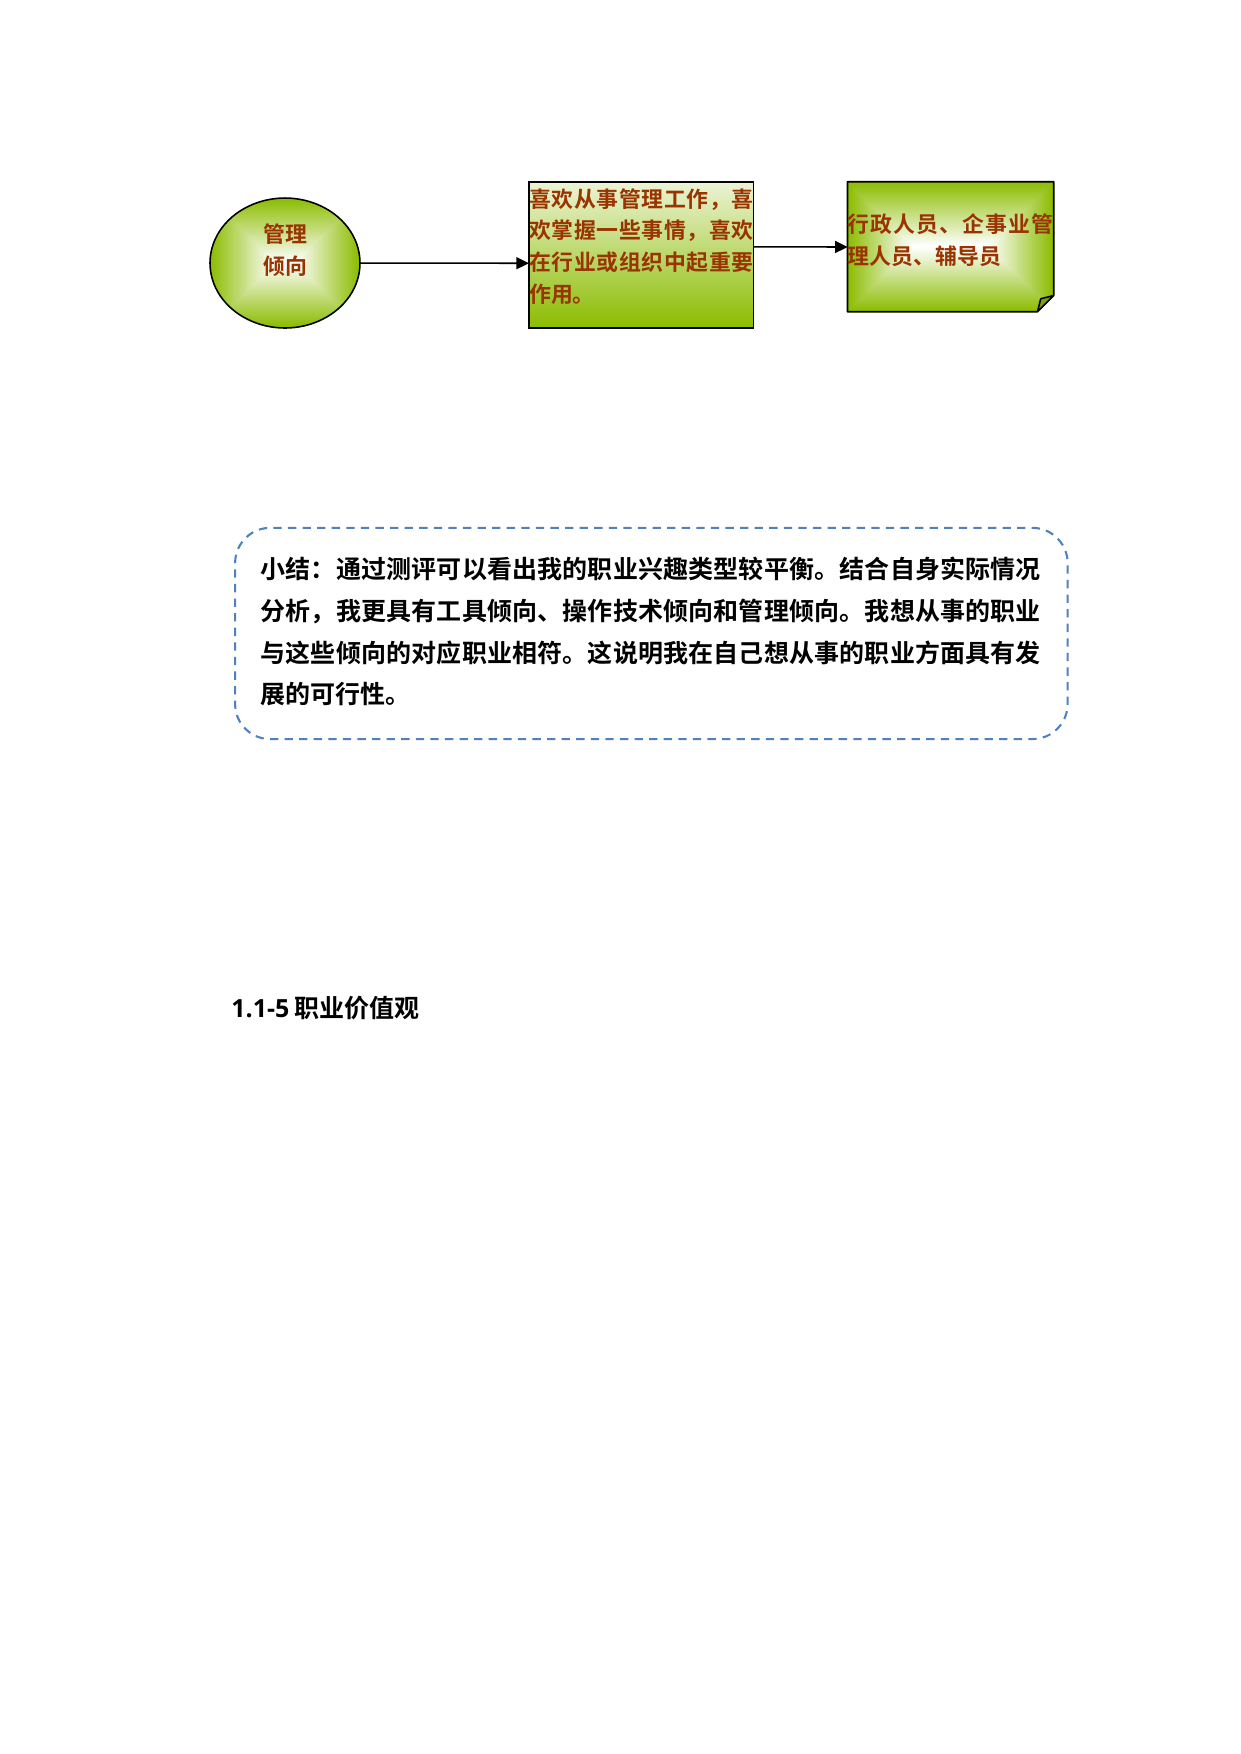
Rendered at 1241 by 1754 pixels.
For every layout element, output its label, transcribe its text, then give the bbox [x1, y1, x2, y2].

text 1.1-5职业价值观 [187, 974, 1053, 1039]
